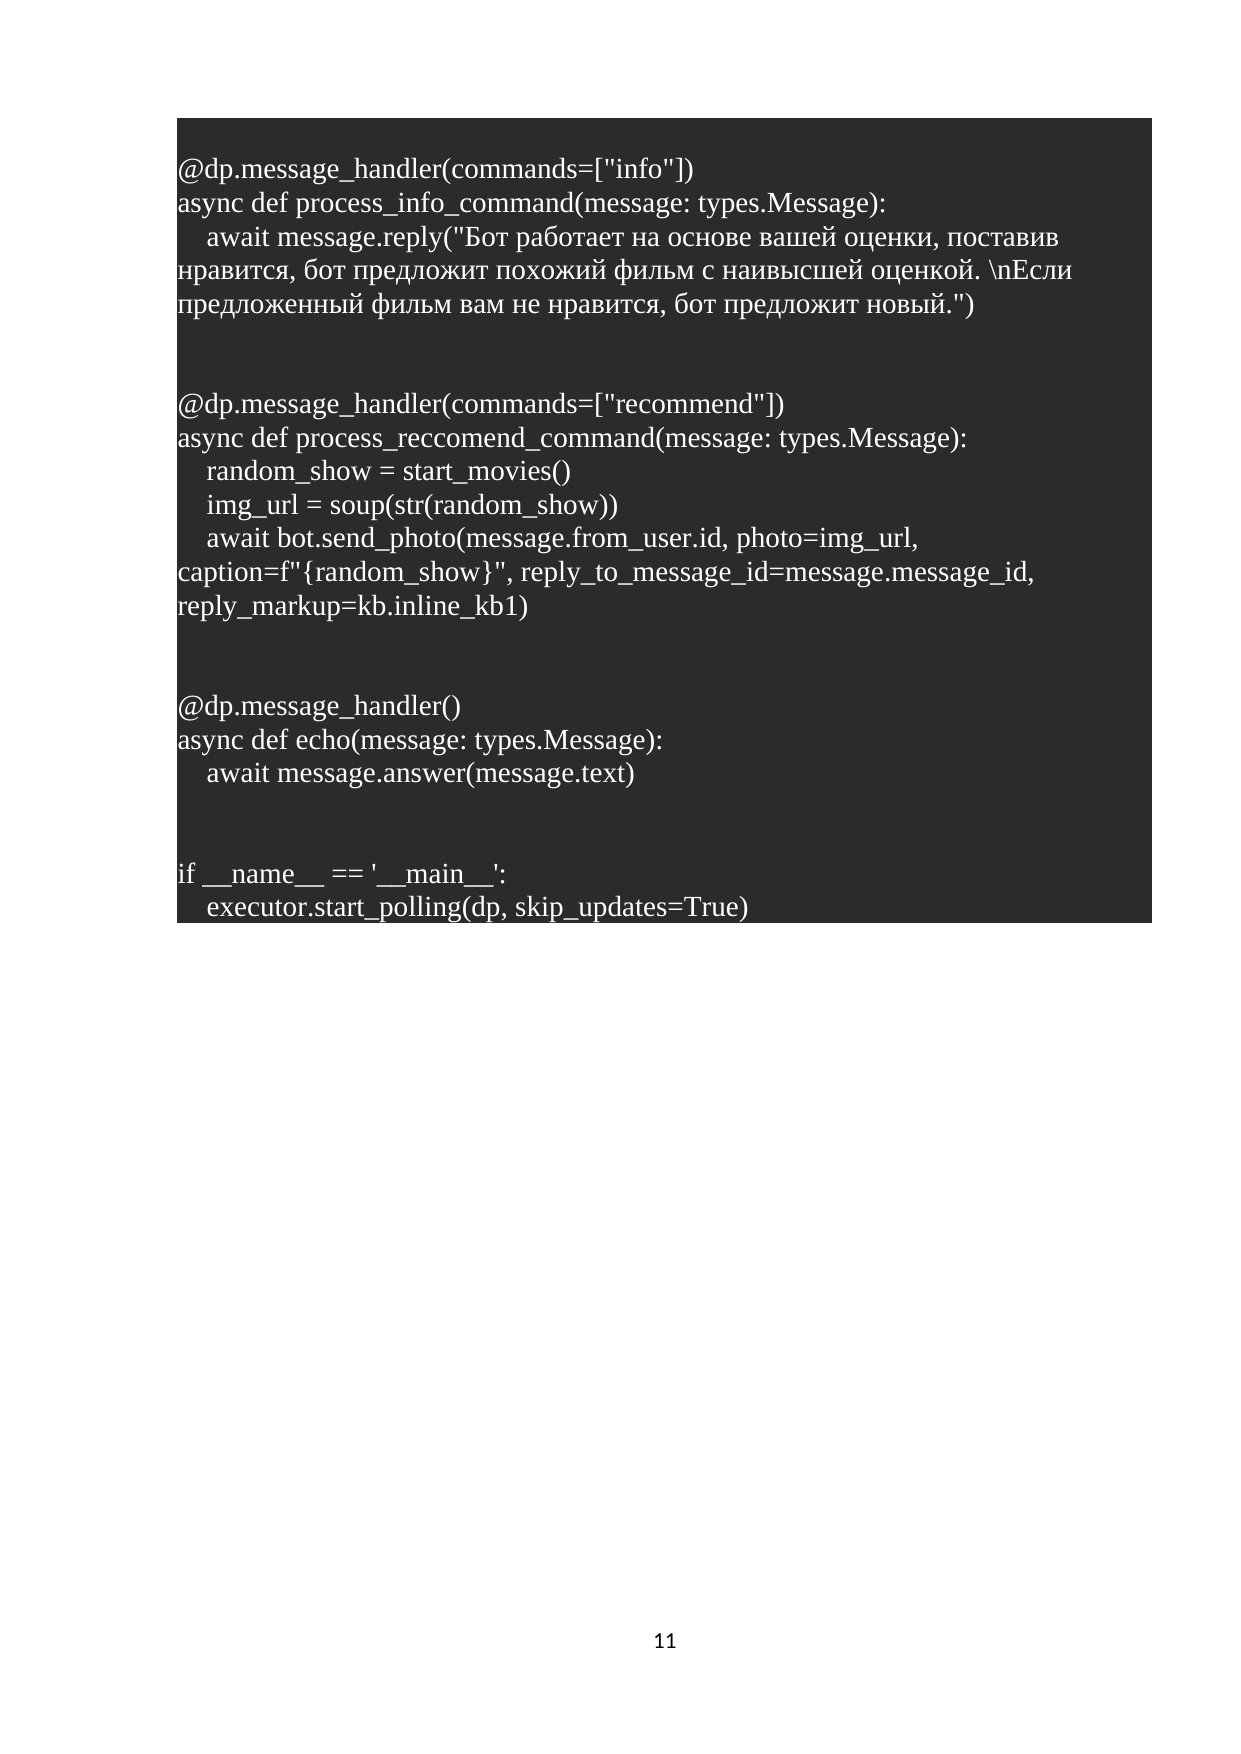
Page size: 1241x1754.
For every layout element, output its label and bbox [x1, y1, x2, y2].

text [177, 118, 1152, 923]
